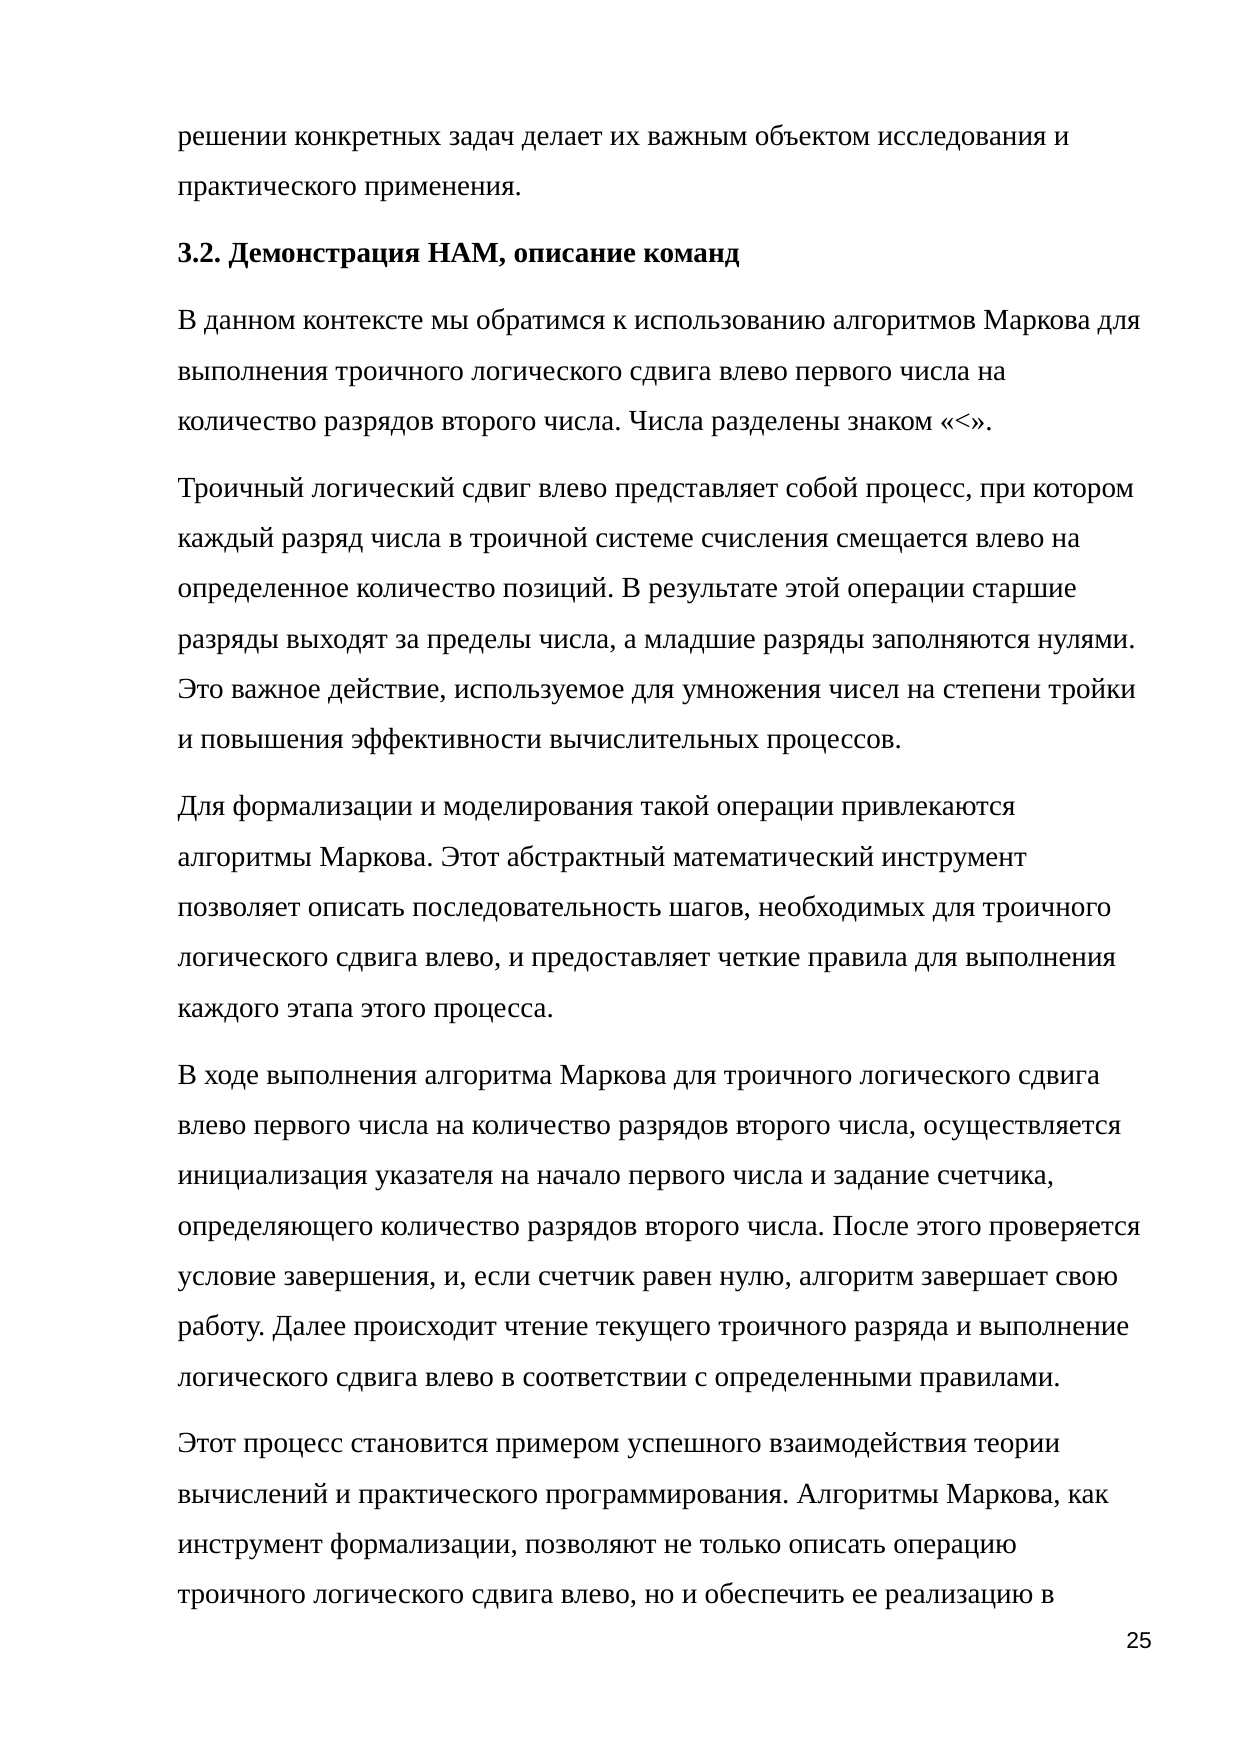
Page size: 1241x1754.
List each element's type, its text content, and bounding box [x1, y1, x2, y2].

text Для формализации и моделирования такой операции привлекаются алгоритмы Маркова. Этот абстрактный математический инструмент позволяет описать последовательность шагов, необходимых для троичного логического сдвига влево, и предоставляет четкие правила для выполнения каждого этапа этого процесса. [177, 788, 1152, 1023]
text В данном контексте мы обратимся к использованию алгоритмов Маркова для выполнения троичного логического сдвига влево первого числа на количество разрядов второго числа. Числа разделены знаком «<». [177, 302, 1152, 437]
text В ходе выполнения алгоритма Маркова для троичного логического сдвига влево первого числа на количество разрядов второго числа, осуществляется инициализация указателя на начало первого числа и задание счетчика, определяющего количество разрядов второго числа. После этого проверяется условие завершения, и, если счетчик равен нулю, алгоритм завершает свою работу. Далее происходит чтение текущего троичного разряда и выполнение логического сдвига влево в соответствии с определенными правилами. [177, 1057, 1152, 1392]
text 3.2. Демонстрация НАМ, описание команд [177, 235, 1152, 269]
